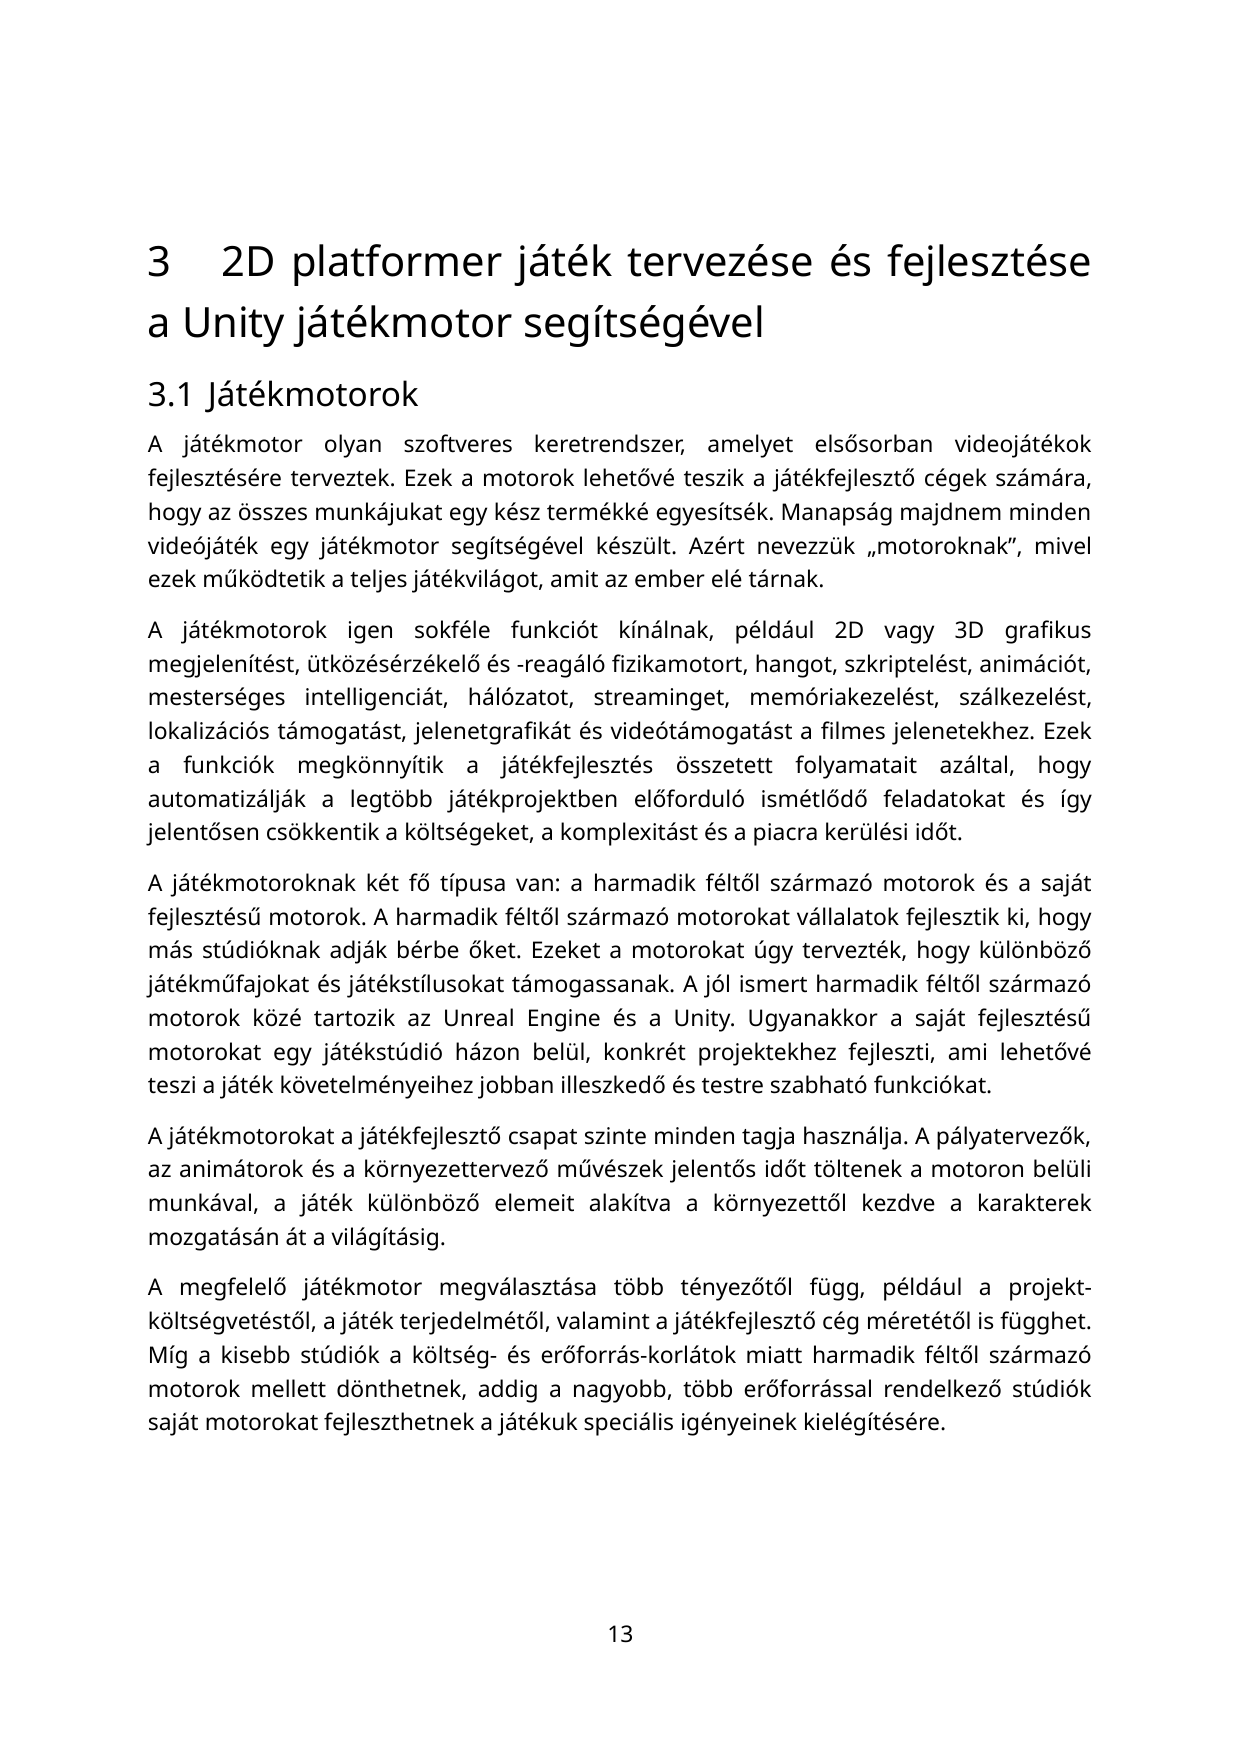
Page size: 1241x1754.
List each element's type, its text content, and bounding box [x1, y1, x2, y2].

subtitle Játékmotorok [148, 371, 1093, 417]
text A játékmotorok igen sokféle funkciót kínálnak, például 2D vagy 3D grafikus megjelenítést, ütközésérzékelő és -reagáló fizikamotort, hangot, szkriptelést, animációt, mesterséges intelligenciát, hálózatot, streaminget, memóriakezelést, szálkezelést, lokalizációs támogatást, jelenetgrafikát és videótámogatást a filmes jelenetekhez. Ezek a funkciók megkönnyítik a játékfejlesztés összetett folyamatait azáltal, hogy automatizálják a legtöbb játékprojektben előforduló ismétlődő feladatokat és így jelentősen csökkentik a költségeket, a komplexitást és a piacra kerülési időt. [148, 614, 1093, 848]
text A játékmotor olyan szoftveres keretrendszer, amelyet elsősorban videojátékok fejlesztésére terveztek. Ezek a motorok lehetővé teszik a játékfejlesztő cégek számára, hogy az összes munkájukat egy kész termékké egyesítsék. Manapság majdnem minden videójáték egy játékmotor segítségével készült. Azért nevezzük „motoroknak”, mivel ezek működtetik a teljes játékvilágot, amit az ember elé tárnak. [148, 428, 1093, 595]
text A megfelelő játékmotor megválasztása több tényezőtől függ, például a projekt-költségvetéstől, a játék terjedelmétől, valamint a játékfejlesztő cég méretétől is függhet. Míg a kisebb stúdiók a költség- és erőforrás-korlátok miatt harmadik féltől származó motorok mellett dönthetnek, addig a nagyobb, több erőforrással rendelkező stúdiók saját motorokat fejleszthetnek a játékuk speciális igényeinek kielégítésére. [148, 1271, 1093, 1438]
text A játékmotoroknak két fő típusa van: a harmadik féltől származó motorok és a saját fejlesztésű motorok. A harmadik féltől származó motorokat vállalatok fejlesztik ki, hogy más stúdióknak adják bérbe őket. Ezeket a motorokat úgy tervezték, hogy különböző játékműfajokat és játékstílusokat támogassanak. A jól ismert harmadik féltől származó motorok közé tartozik az Unreal Engine és a Unity. Ugyanakkor a saját fejlesztésű motorokat egy játékstúdió házon belül, konkrét projektekhez fejleszti, ami lehetővé teszi a játék követelményeihez jobban illeszkedő és testre szabható funkciókat. [148, 867, 1093, 1101]
text A játékmotorokat a játékfejlesztő csapat szinte minden tagja használja. A pályatervezők, az animátorok és a környezettervező művészek jelentős időt töltenek a motoron belüli munkával, a játék különböző elemeit alakítva a környezettől kezdve a karakterek mozgatásán át a világításig. [148, 1120, 1093, 1252]
subtitle 2D platformer játék tervezése és fejlesztése a Unity játékmotor segítségével [148, 232, 1093, 350]
